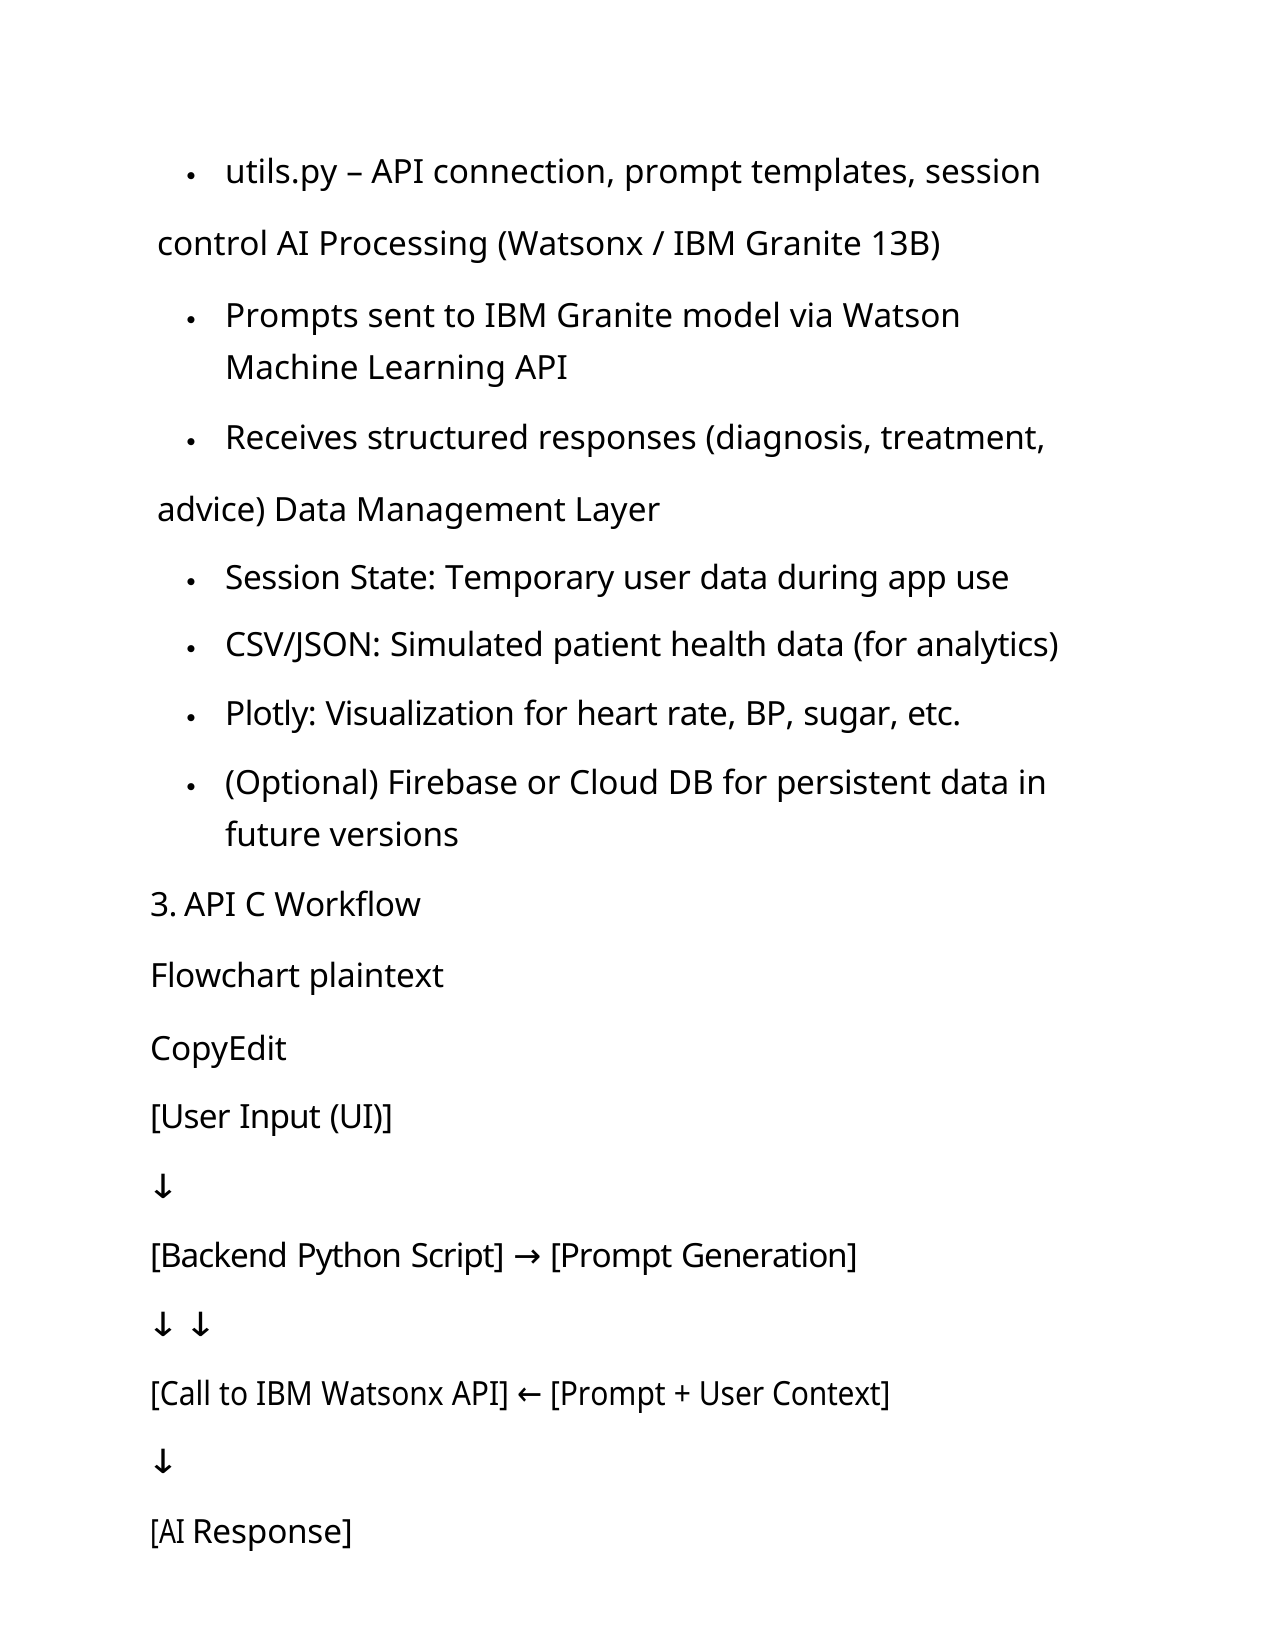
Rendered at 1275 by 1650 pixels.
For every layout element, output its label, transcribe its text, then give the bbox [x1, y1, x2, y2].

text [Call to IBM Watsonx API] ← [Prompt + User Context] [150, 1369, 1162, 1415]
list Prompts sent to IBM Granite model via Watson Machine Learning API [187, 292, 1019, 389]
text [Backend Python Script] → [Prompt Generation] [150, 1231, 1162, 1277]
text ↓ [146, 1438, 1162, 1484]
text [User Input (UI)] [150, 1093, 1162, 1139]
text ↓ [146, 1162, 1162, 1208]
text [AI Response] [150, 1507, 1162, 1553]
list Plotly: Visualization for heart rate, BP, sugar, etc. [187, 689, 1162, 735]
list utils.py – API connection, prompt templates, session control AI Processing (Watsonx / IBM Granite 13B) [157, 148, 1086, 265]
list Session State: Temporary user data during app use [187, 557, 1162, 597]
list CSV/JSON: Simulated patient health data (for analytics) [187, 621, 1162, 666]
list Receives structured responses (diagnosis, treatment, advice) Data Management Layer [157, 414, 1100, 531]
list (Optional) Firebase or Cloud DB for persistent data in future versions [187, 758, 1074, 856]
text CopyEdit [150, 1024, 1162, 1070]
list API C Workflow Flowchart plaintext [150, 881, 552, 998]
text ↓ ↓ [146, 1300, 1162, 1346]
